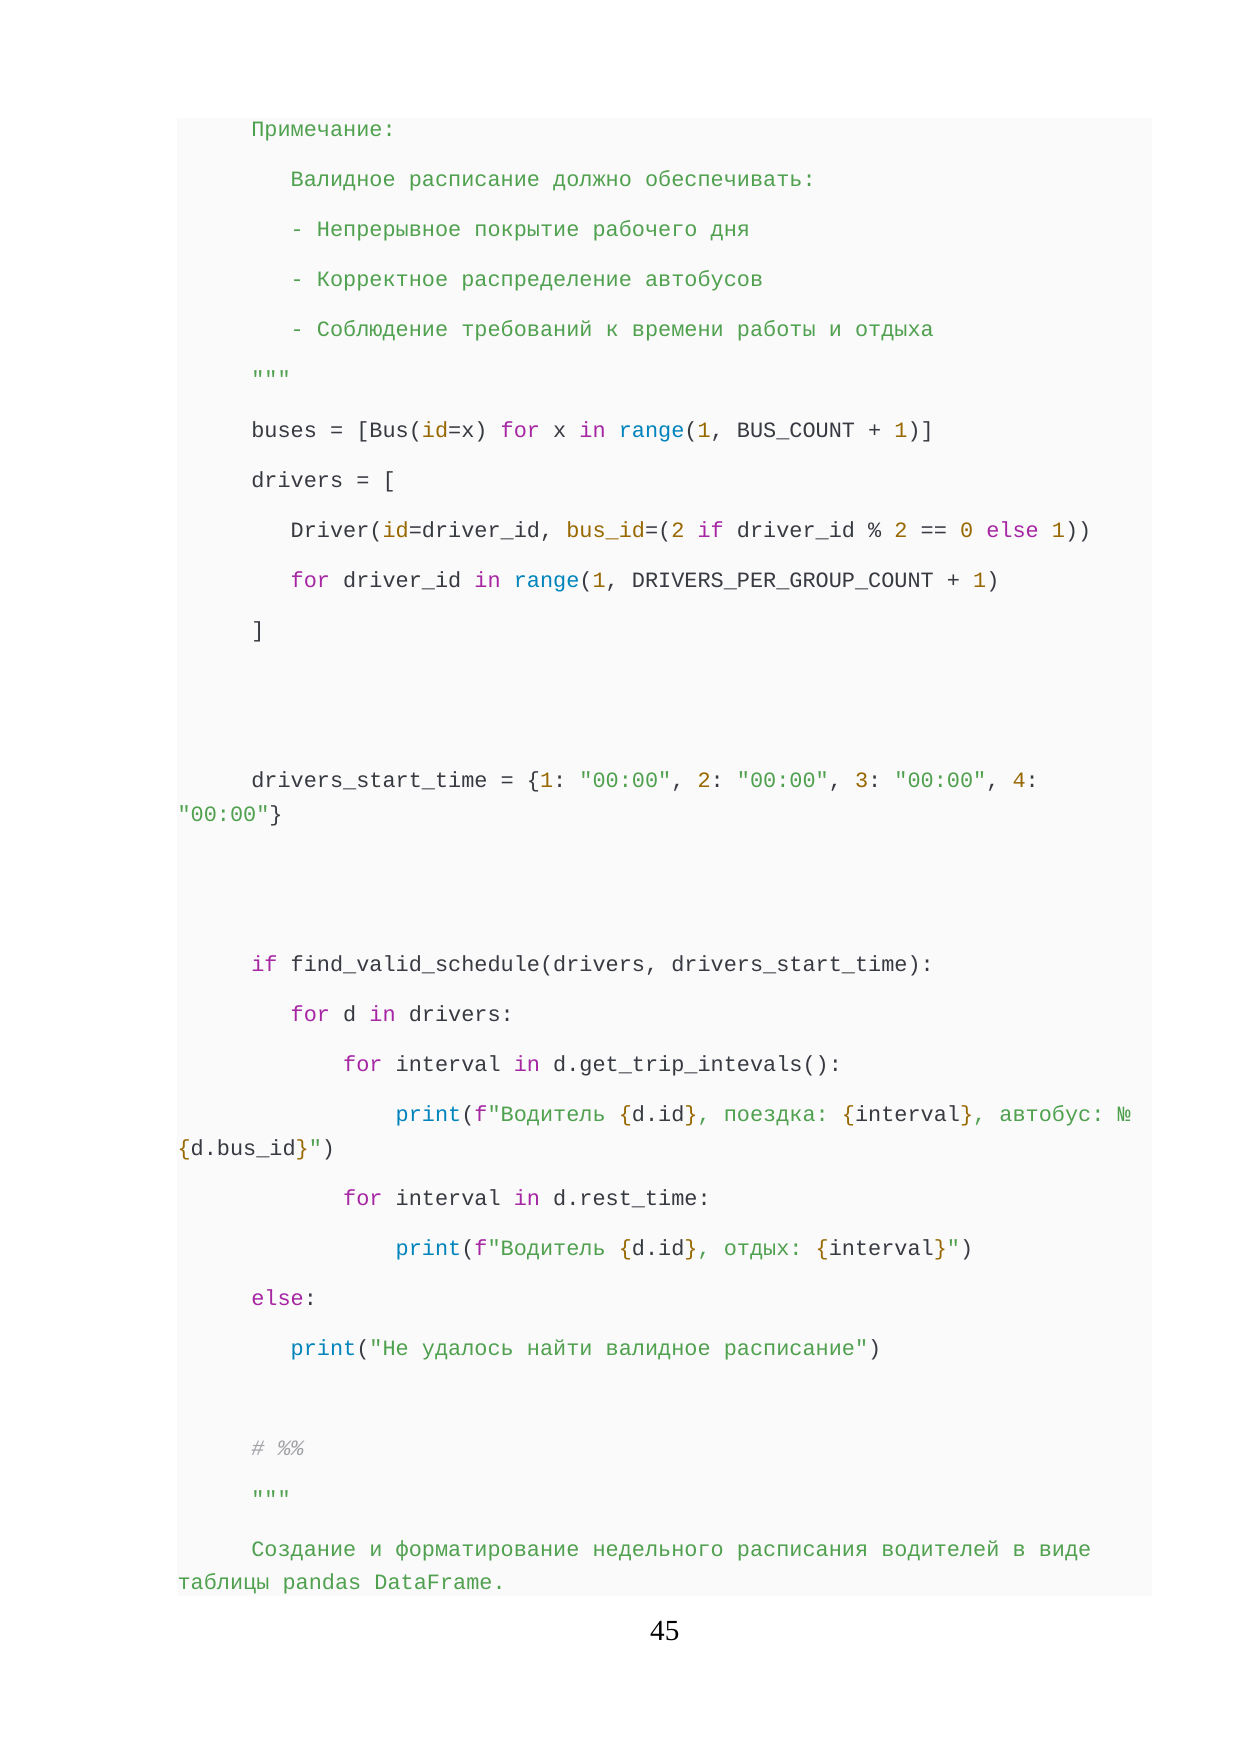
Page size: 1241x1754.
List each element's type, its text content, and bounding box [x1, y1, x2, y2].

text - Корректное распределение автобусов [177, 268, 1152, 293]
text else: [177, 1287, 1152, 1312]
text drivers = [ [177, 469, 1152, 494]
text Driver(id=driver_id, bus_id=(2 if driver_id % 2 == 0 else 1)) [177, 519, 1152, 544]
text """ [177, 369, 1152, 393]
text print(f"Водитель {d.id}, отдых: {interval}") [177, 1237, 1152, 1262]
text Создание и форматирование недельного расписания водителей в виде таблицы pandas DataFrame. [177, 1538, 1152, 1596]
text """ [177, 1488, 1152, 1512]
text Валидное расписание должно обеспечивать: [177, 168, 1152, 193]
text for d in drivers: [177, 1003, 1152, 1028]
text print(f"Водитель {d.id}, поездка: {interval}, автобус: №{d.bus_id}") [177, 1103, 1152, 1162]
text for driver_id in range(1, DRIVERS_PER_GROUP_COUNT + 1) [177, 569, 1152, 594]
text for interval in d.get_trip_intevals(): [177, 1053, 1152, 1078]
text # %% [177, 1438, 1152, 1462]
text Примечание: [177, 118, 1152, 143]
text for interval in d.rest_time: [177, 1187, 1152, 1212]
text print("Не удалось найти валидное расписание") [177, 1337, 1152, 1362]
text ] [177, 619, 1152, 644]
text if find_valid_schedule(drivers, drivers_start_time): [177, 953, 1152, 978]
text - Соблюдение требований к времени работы и отдыха [177, 318, 1152, 343]
text drivers_start_time = {1: "00:00", 2: "00:00", 3: "00:00", 4: "00:00"} [177, 769, 1152, 828]
text buses = [Bus(id=x) for x in range(1, BUS_COUNT + 1)] [177, 419, 1152, 443]
text - Непрерывное покрытие рабочего дня [177, 218, 1152, 243]
